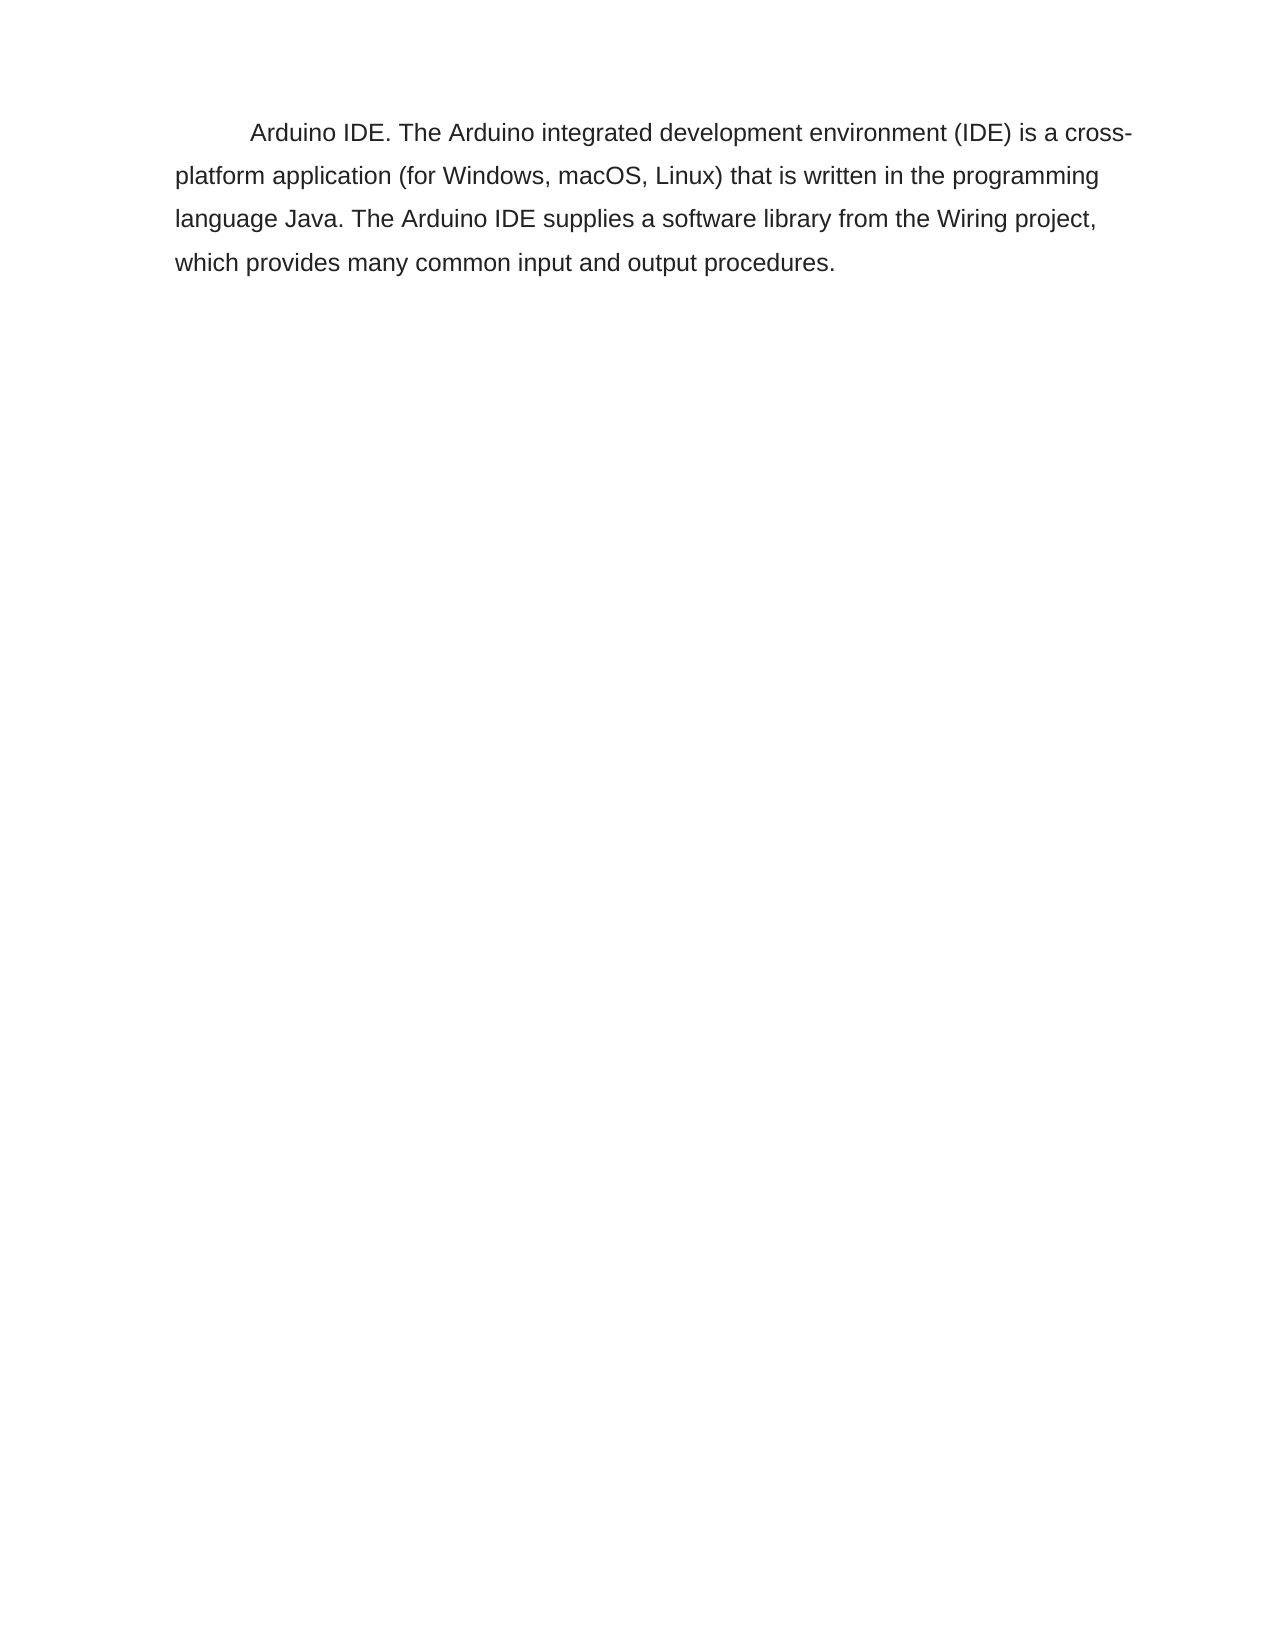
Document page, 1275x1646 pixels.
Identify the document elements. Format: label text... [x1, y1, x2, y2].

text Arduino IDE. The Arduino integrated development environment (IDE) is a cross-platform application (for Windows, macOS, Linux) that is written in the programming language Java. The Arduino IDE supplies a software library from the Wiring project, which provides many common input and output procedures. [175, 118, 1167, 276]
